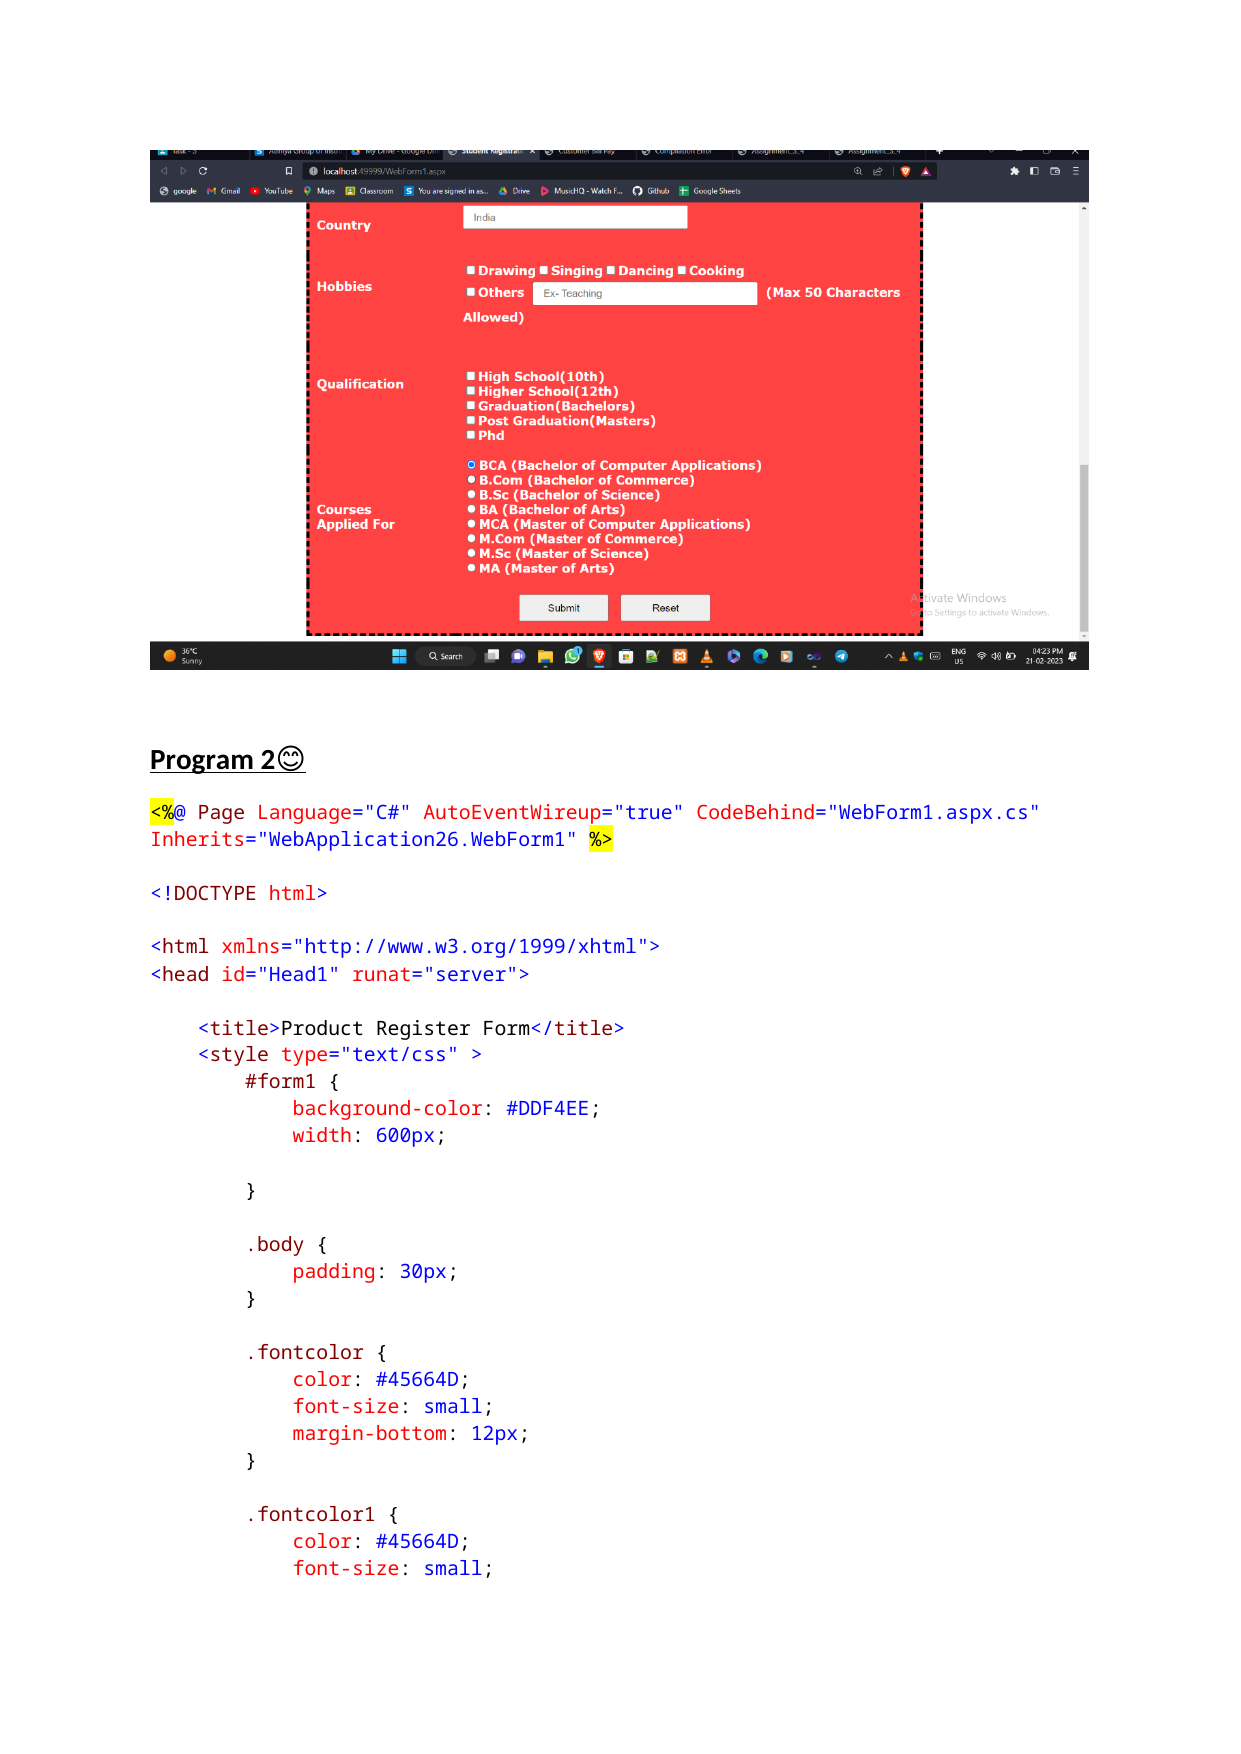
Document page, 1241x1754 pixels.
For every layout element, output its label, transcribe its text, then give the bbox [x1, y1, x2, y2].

text #form1 { [150, 1068, 1090, 1095]
text color: #45664D; [150, 1527, 1090, 1554]
text margin-bottom: 12px; [150, 1419, 1090, 1446]
text width: 600px; [150, 1122, 1090, 1149]
text <style type="text/css" > [150, 1041, 1090, 1068]
text <title>Product Register Form</title> [150, 1014, 1090, 1041]
text <html xmlns="http://www.w3.org/1999/xhtml"> [150, 933, 1090, 960]
text } [150, 1284, 1090, 1312]
text } [150, 1177, 1090, 1204]
text background-color: #DDF4EE; [150, 1095, 1090, 1122]
text <%@ Page Language="C#" AutoEventWireup="true" CodeBehind="WebForm1.aspx.cs" Inherits="WebApplication26.WebForm1" %> [150, 798, 1090, 852]
picture [150, 150, 1089, 670]
text color: #45664D; [150, 1366, 1090, 1392]
text } [150, 1446, 1090, 1473]
text <head id="Head1" runat="server"> [150, 960, 1090, 987]
text Program 2 [150, 738, 1090, 778]
text font-size: small; [150, 1554, 1090, 1581]
text <!DOCTYPE html> [150, 879, 1090, 906]
text .body { [150, 1231, 1090, 1258]
text font-size: small; [150, 1392, 1090, 1419]
text .fontcolor { [150, 1338, 1090, 1366]
text .fontcolor1 { [150, 1500, 1090, 1527]
text padding: 30px; [150, 1258, 1090, 1284]
